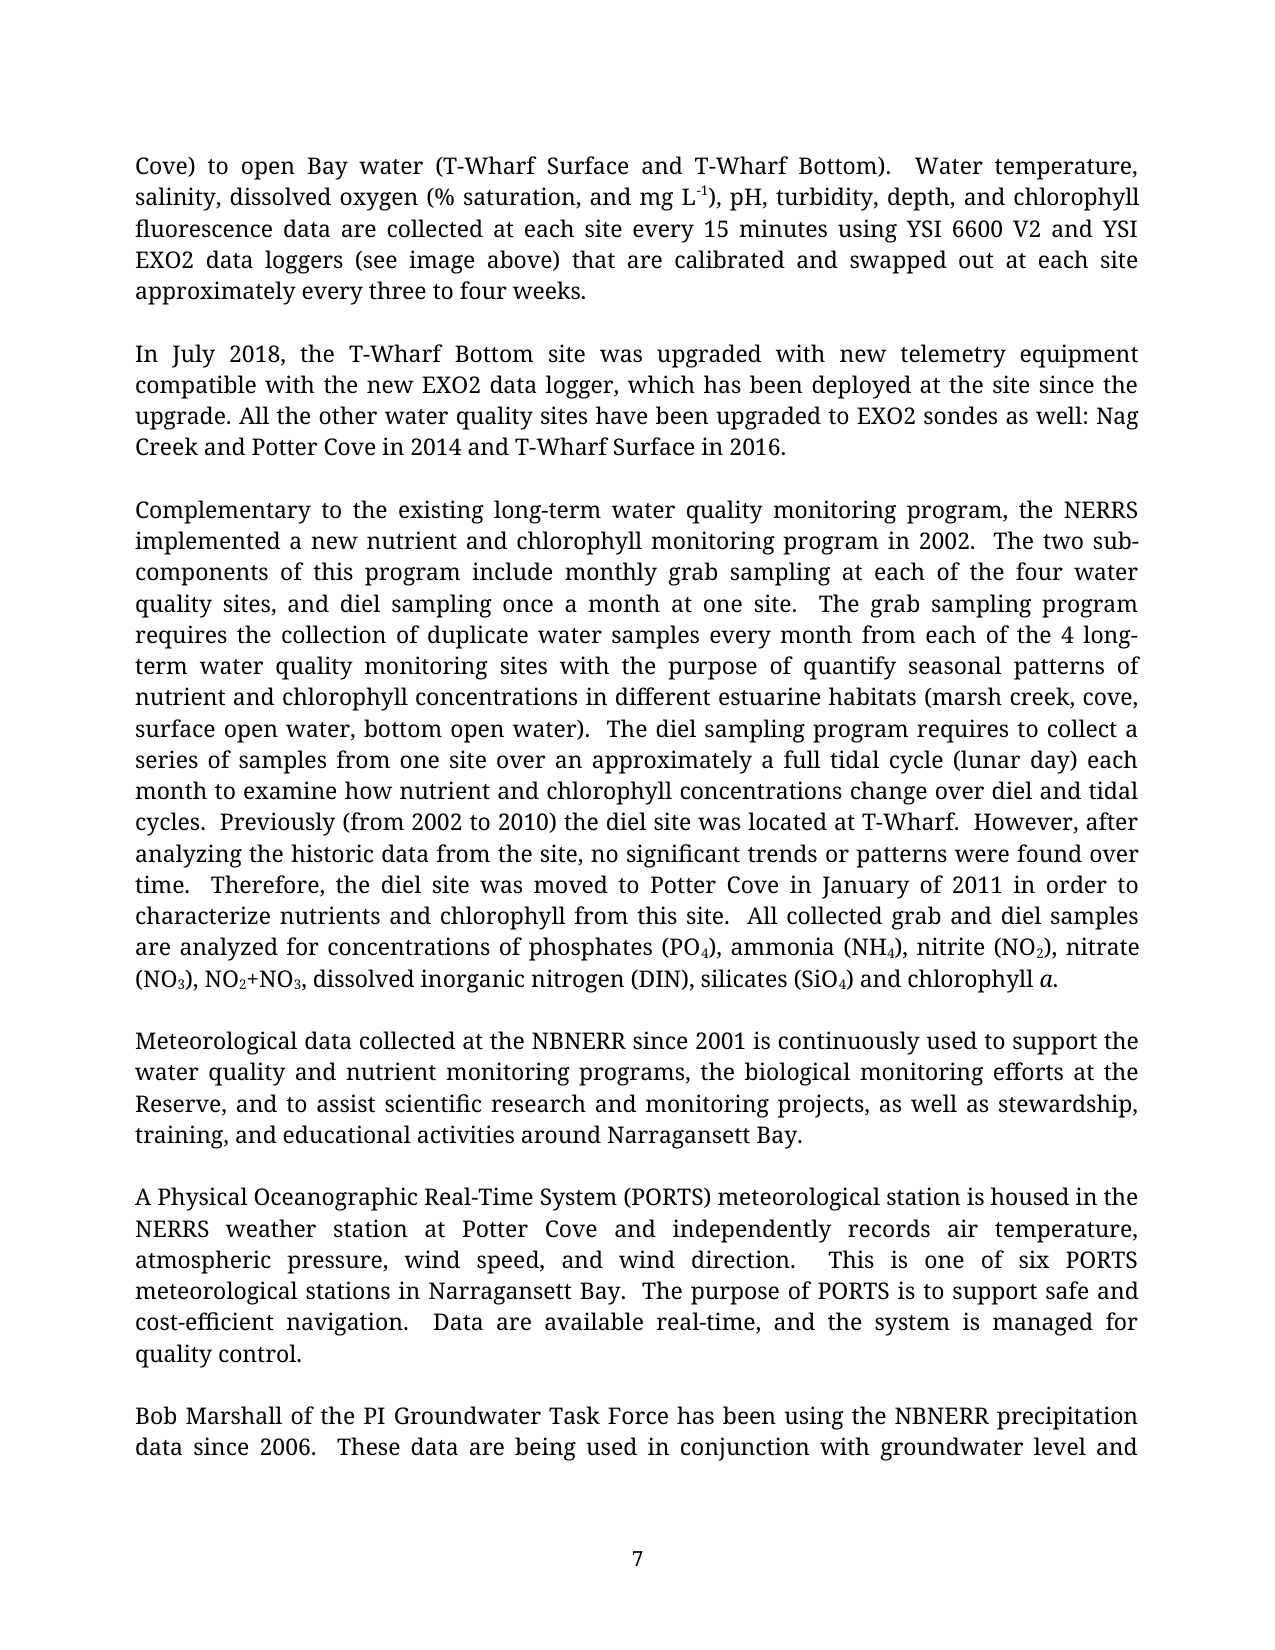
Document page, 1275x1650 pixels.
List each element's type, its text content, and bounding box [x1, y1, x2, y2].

text In July 2018, the T-Wharf Bottom site was upgraded with new telemetry equipment compatible with the new EXO2 data logger, which has been deployed at the site since the upgrade. All the other water quality sites have been upgraded to EXO2 sondes as well: Nag Creek and Potter Cove in 2014 and T-Wharf Surface in 2016. [135, 337, 1140, 462]
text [135, 1400, 1140, 1462]
text Complementary to the existing long-term water quality monitoring program, the NERRS implemented a new nutrient and chlorophyll monitoring program in 2002. The two sub-components of this program include monthly grab sampling at each of the four water quality sites, and diel sampling once a month at one site. The grab sampling program requires the collection of duplicate water samples every month from each of the 4 long-term water quality monitoring sites with the purpose of quantify seasonal patterns of nutrient and chlorophyll concentrations in different estuarine habitats (marsh creek, cove, surface open water, bottom open water). The diel sampling program requires to collect a series of samples from one site over an approximately a full tidal cycle (lunar day) each month to examine how nutrient and chlorophyll concentrations change over diel and tidal cycles. Previously (from 2002 to 2010) the diel site was located at T-Wharf. However, after analyzing the historic data from the site, no significant trends or patterns were found over time. Therefore, the diel site was moved to Potter Cove in January of 2011 in order to characterize nutrients and chlorophyll from this site. All collected grab and diel samples are analyzed for concentrations of phosphates (PO4), ammonia (NH4), nitrite (NO2), nitrate (NO3), NO2+NO3, dissolved inorganic nitrogen (DIN), silicates (SiO4) and chlorophyll a. [135, 494, 1140, 994]
text Meteorological data collected at the NBNERR since 2001 is continuously used to support the water quality and nutrient monitoring programs, the biological monitoring efforts at the Reserve, and to assist scientific research and monitoring projects, as well as stewardship, training, and educational activities around Narragansett Bay. [135, 1025, 1140, 1150]
text A Physical Oceanographic Real-Time System (PORTS) meteorological station is housed in the NERRS weather station at Potter Cove and independently records air temperature, atmospheric pressure, wind speed, and wind direction. This is one of six PORTS meteorological stations in Narragansett Bay. The purpose of PORTS is to support safe and cost-efficient navigation. Data are available real-time, and the system is managed for quality control. [135, 1181, 1140, 1369]
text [135, 150, 1140, 306]
